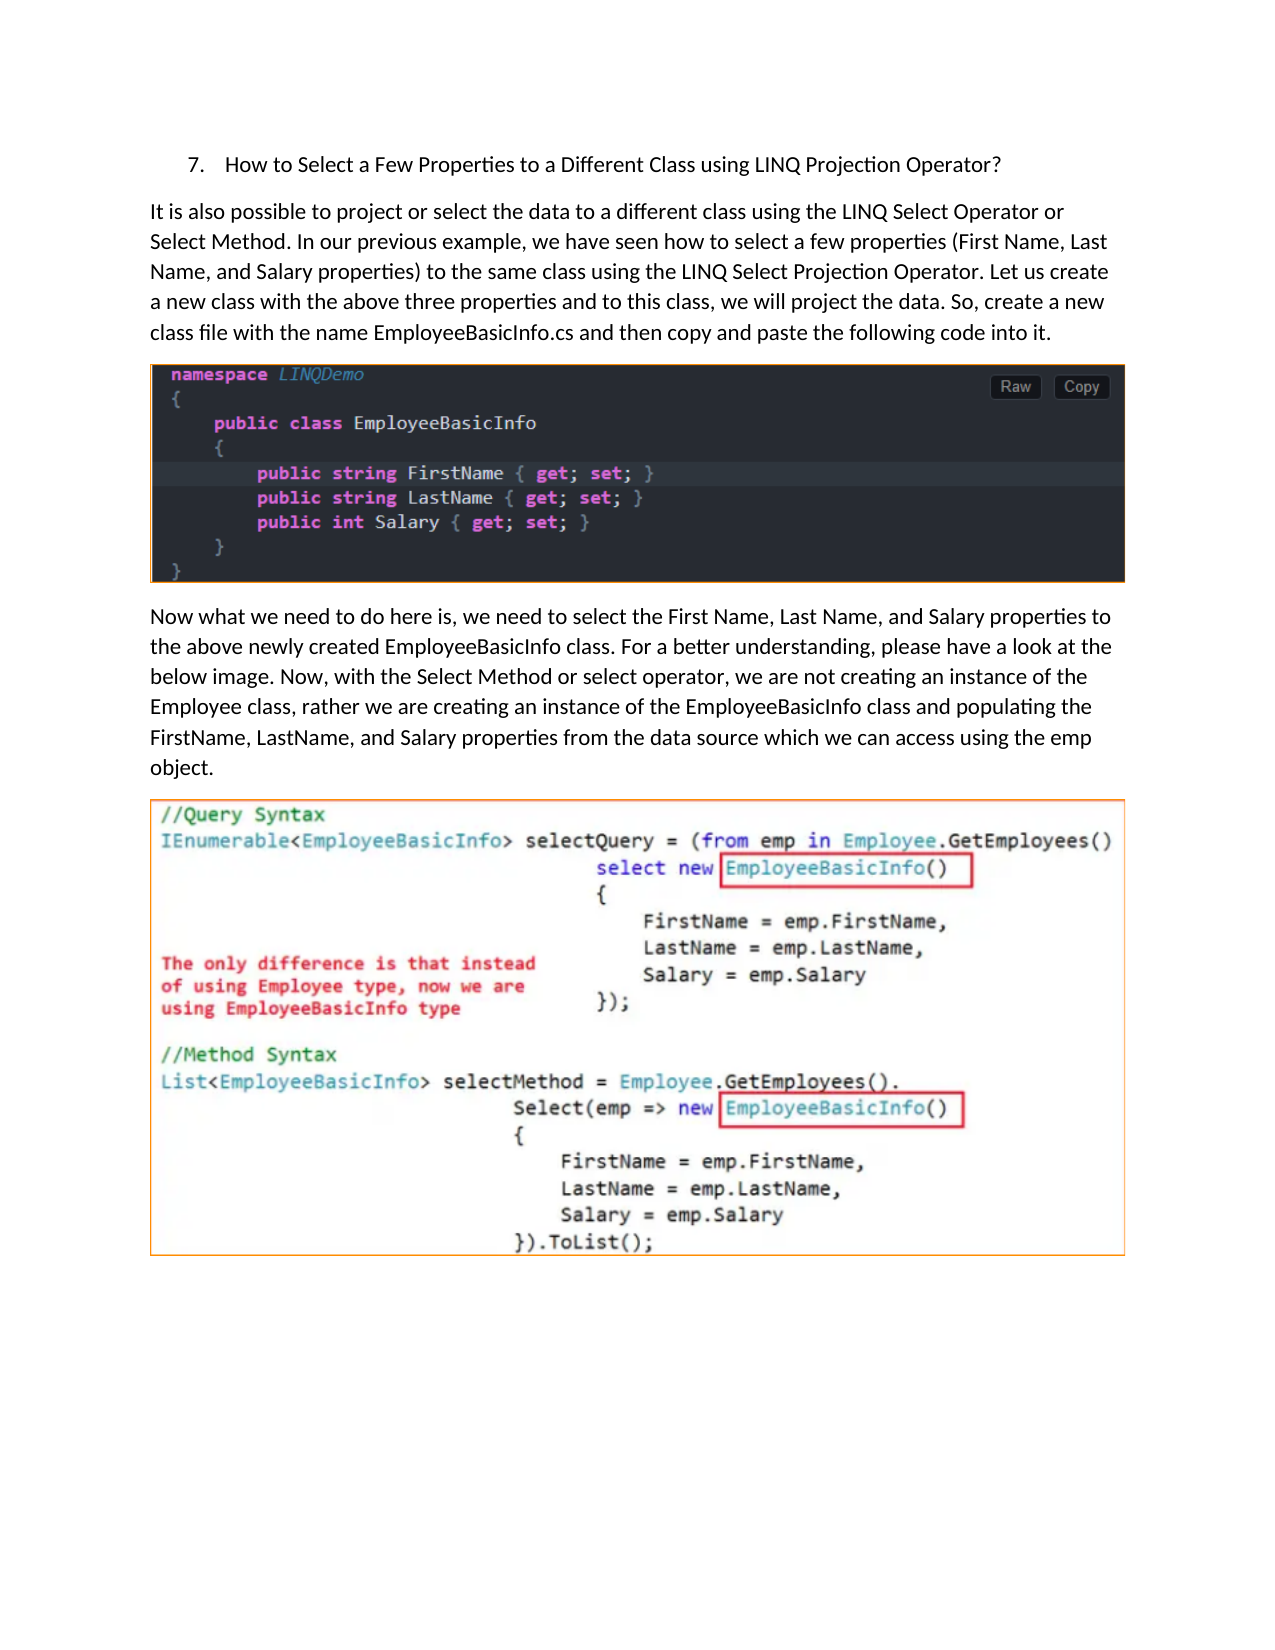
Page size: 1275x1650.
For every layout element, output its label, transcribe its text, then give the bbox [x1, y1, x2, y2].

picture [150, 799, 1125, 1256]
picture [150, 364, 1125, 583]
list How to Select a Few Properties to a Different Class using LINQ Projection Operator? [187, 150, 1125, 178]
text It is also possible to project or select the data to a different class using the LINQ Select Operator or Select Method. In our previous example, we have seen how to select a few properties (First Name, Last Name, and Salary properties) to the same class using the LINQ Select Projection Operator. Let us create a new class with the above three properties and to this class, we will project the data. So, create a new class file with the name EmployeeBasicInfo.cs and then copy and paste the following code into it. [150, 197, 1125, 346]
text Now what we need to do here is, we need to select the First Name, Last Name, and Salary properties to the above newly created EmployeeBasicInfo class. For a better understanding, please have a look at the below image. Now, with the Select Method or select operator, we are not creating an instance of the Employee class, rather we are creating an instance of the EmployeeBasicInfo class and populating the FirstName, LastName, and Salary properties from the data source which we can access using the emp object. [150, 602, 1125, 781]
